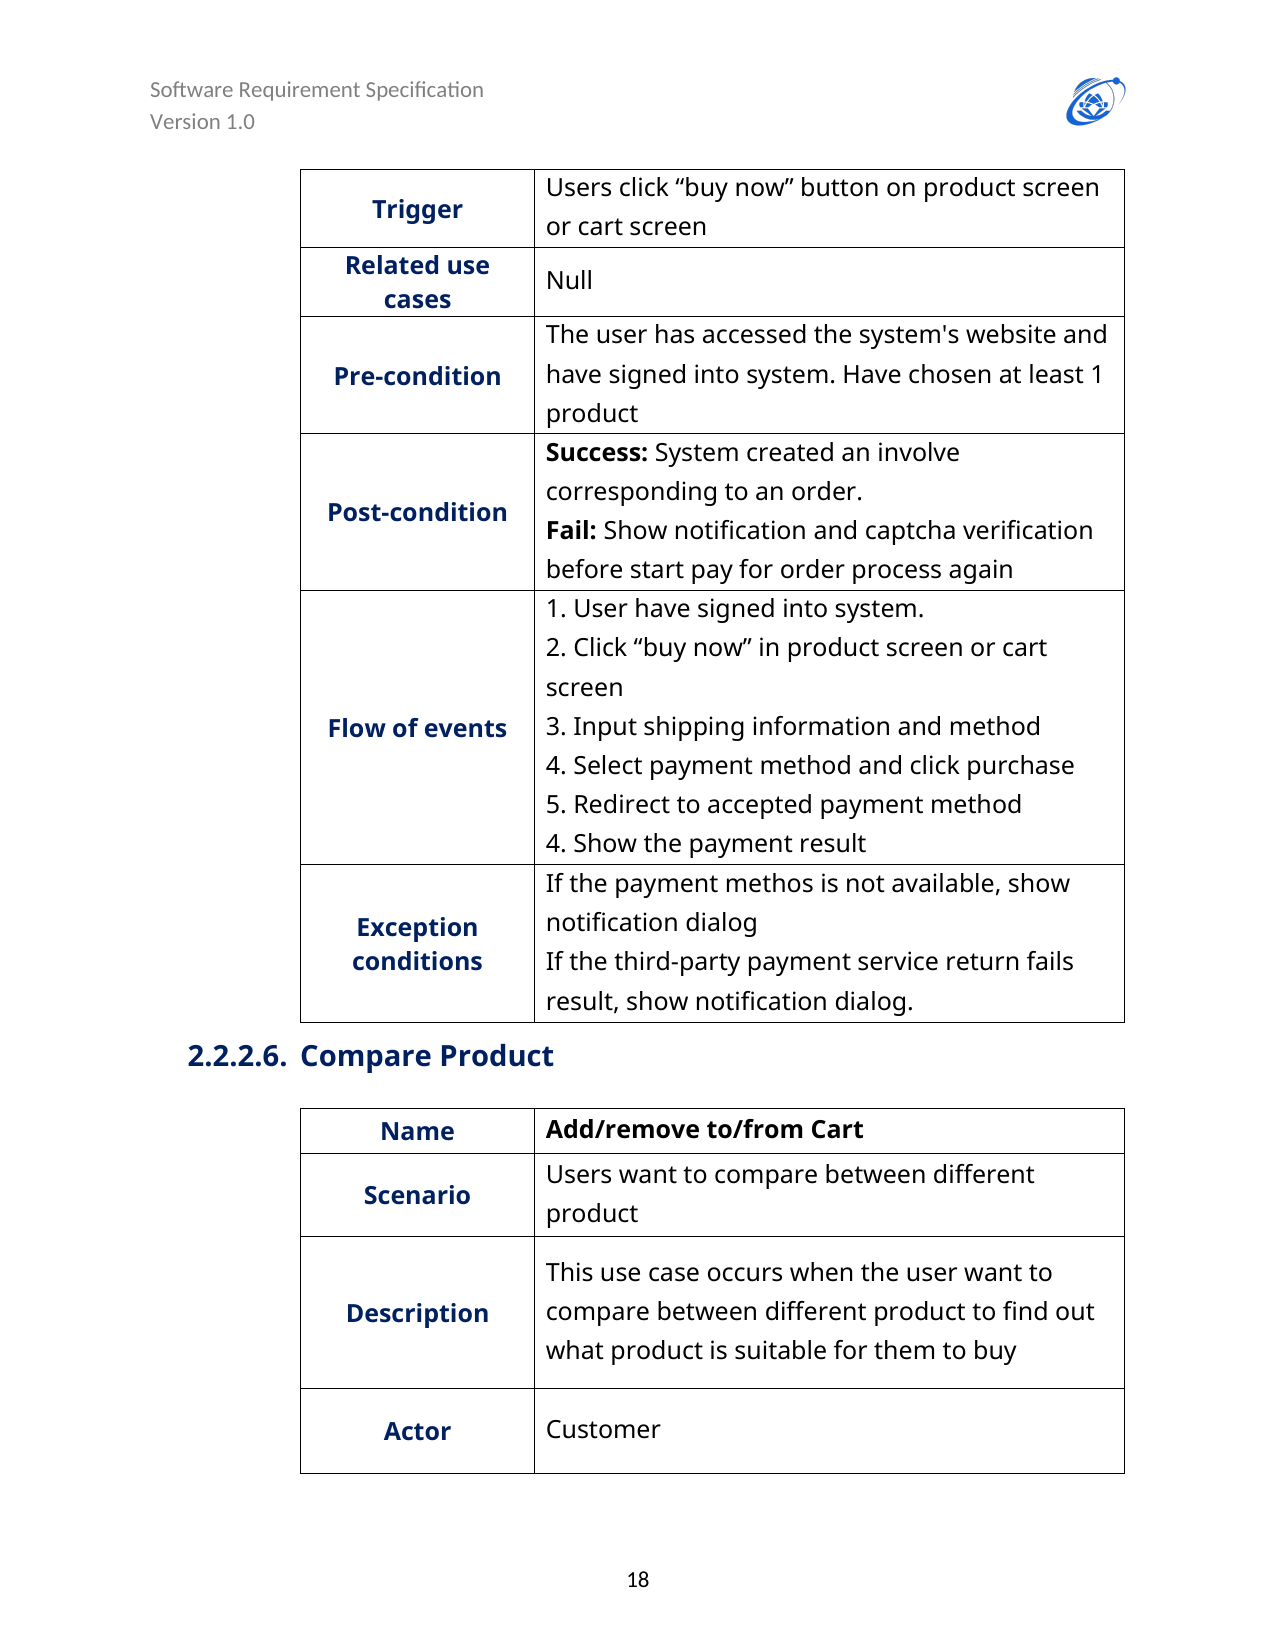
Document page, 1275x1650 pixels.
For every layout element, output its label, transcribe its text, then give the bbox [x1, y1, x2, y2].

table_cell Description [301, 1237, 534, 1388]
table_cell Post-condition [301, 434, 534, 590]
table_cell Related use cases [301, 248, 534, 316]
table_cell Pre-condition [301, 317, 534, 433]
table_cell Users want to compare between different product [535, 1154, 1124, 1236]
table_header Add/remove to/from Cart [535, 1109, 1124, 1153]
table_cell 1. User have signed into system. 2. Click “buy now” in product screen or cart screen 3. Input shipping information and method 4. Select payment method and click purchase 5. Redirect to accepted payment method 4. Show the payment result [535, 591, 1124, 864]
table_cell Scenario [301, 1154, 534, 1236]
table_header Name [301, 1109, 534, 1153]
list Compare Product [187, 1036, 1125, 1075]
table_cell Customer [535, 1389, 1124, 1473]
table_cell If the payment methos is not available, show notification dialog If the third-party payment service return fails result, show notification dialog. [535, 865, 1124, 1022]
table_cell Users click “buy now” button on product screen or cart screen [535, 170, 1124, 247]
table_cell This use case occurs when the user want to compare between different product to find out what product is suitable for them to buy [535, 1237, 1124, 1388]
picture [1066, 77, 1126, 127]
table_cell Actor [301, 1389, 534, 1473]
table_cell Success: System created an involve corresponding to an order. Fail: Show notification and captcha verification before start pay for order process again [535, 434, 1124, 590]
table_cell Exception conditions [301, 865, 534, 1022]
table_cell Null [535, 248, 1124, 316]
table_cell The user has accessed the system's website and have signed into system. Have chosen at least 1 product [535, 317, 1124, 433]
table_cell Flow of events [301, 591, 534, 864]
table_cell Trigger [301, 170, 534, 247]
